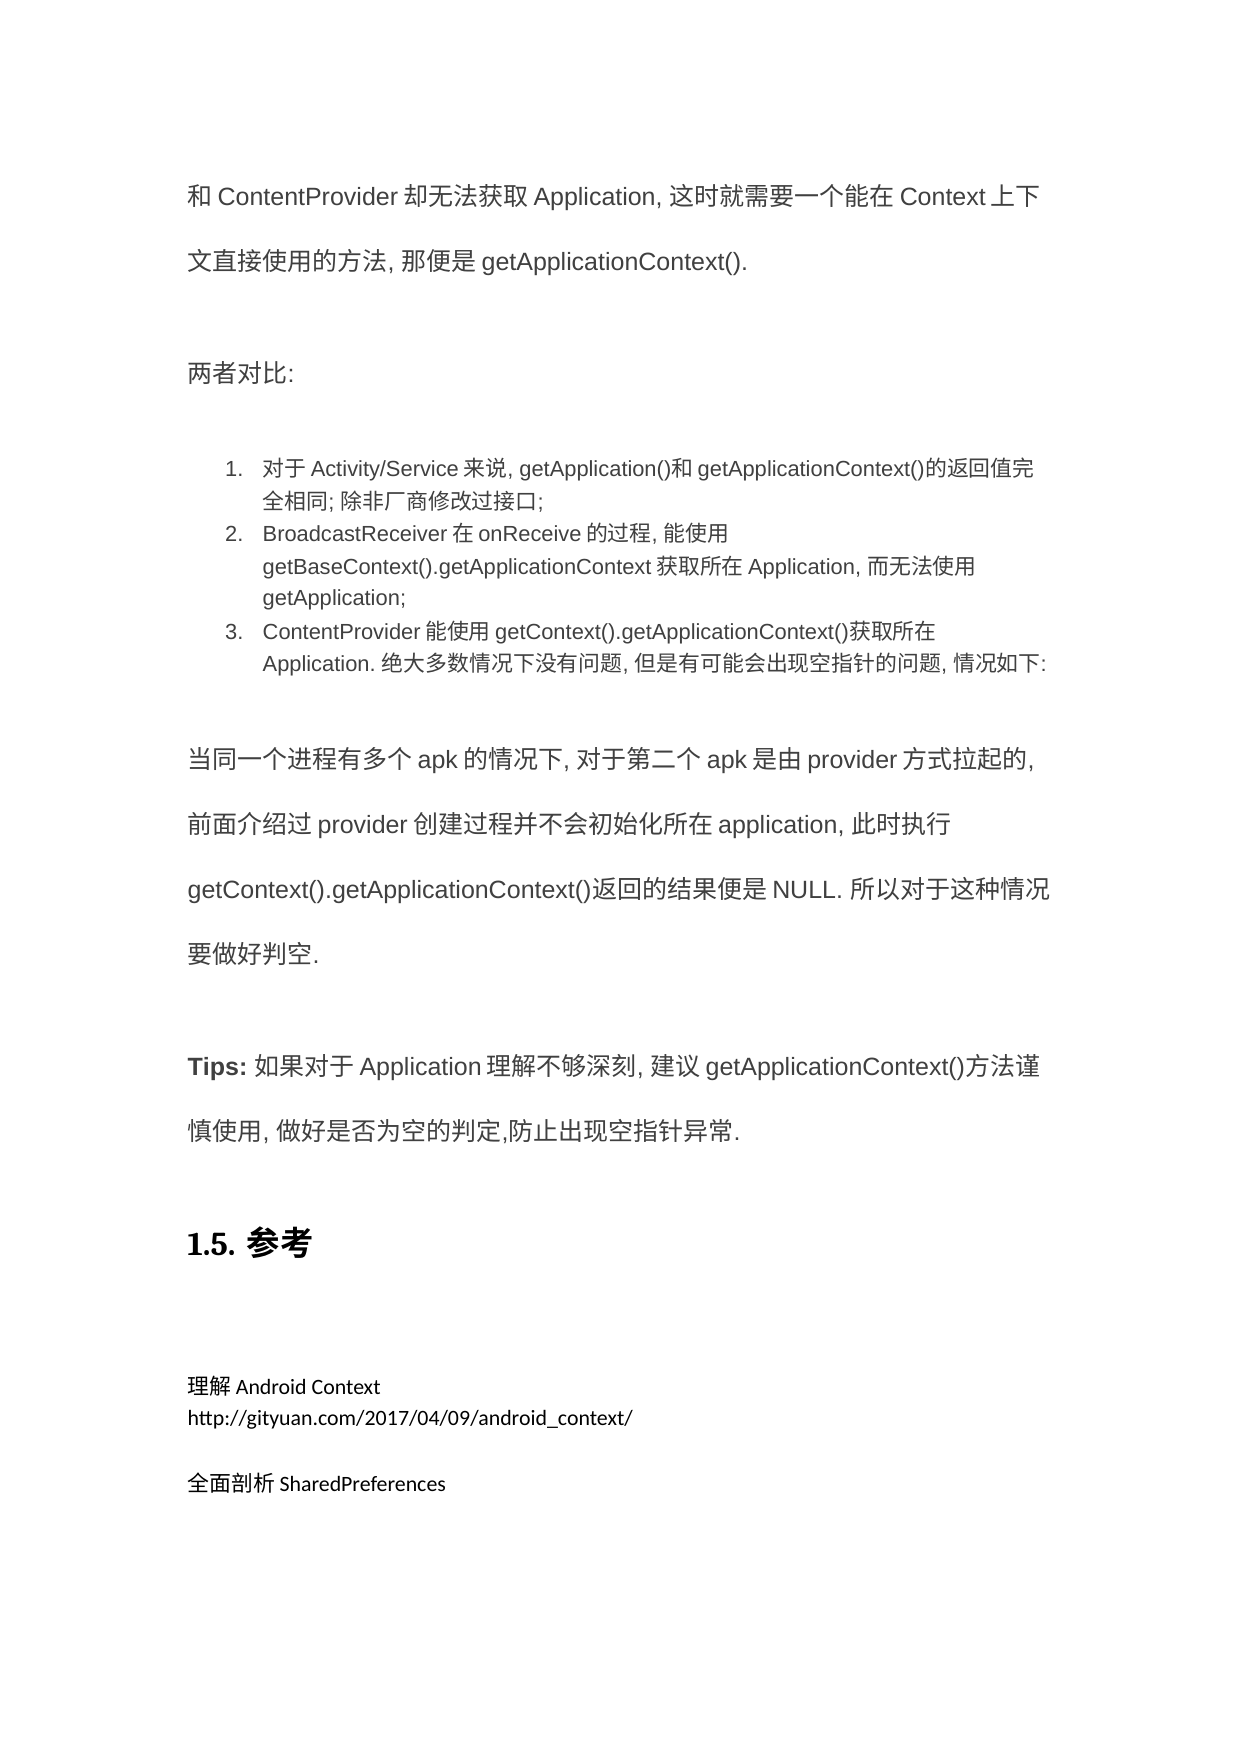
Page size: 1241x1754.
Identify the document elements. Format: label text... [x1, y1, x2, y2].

list BroadcastReceiver在onReceive的过程, 能使用getBaseContext().getApplicationContext获取所在Application, 而无法使用getApplication; [225, 516, 1053, 613]
text Tips: 如果对于Application理解不够深刻, 建议getApplicationContext()方法谨慎使用, 做好是否为空的判定,防止出现空指针异常. [187, 1032, 1053, 1162]
subtitle 参考 [187, 1209, 1053, 1274]
list ContentProvider能使用getContext().getApplicationContext()获取所在Application. 绝大多数情况下没有问题, 但是有可能会出现空指针的问题, 情况如下: [225, 613, 1053, 678]
text http://gityuan.com/2017/04/09/android_context/ [187, 1401, 1053, 1433]
text 当同一个进程有多个apk的情况下, 对于第二个apk是由provider方式拉起的, 前面介绍过provider创建过程并不会初始化所在application, 此时执行 getContext().getApplicationContext()返回的结果便是NULL. 所以对于这种情况要做好判空. [187, 725, 1053, 985]
text 全面剖析SharedPreferences [187, 1466, 1053, 1498]
text 两者对比: [187, 339, 1053, 404]
list 对于Activity/Service来说, getApplication()和getApplicationContext()的返回值完全相同; 除非厂商修改过接口; [225, 451, 1053, 516]
text 理解Android Context [187, 1368, 1053, 1401]
